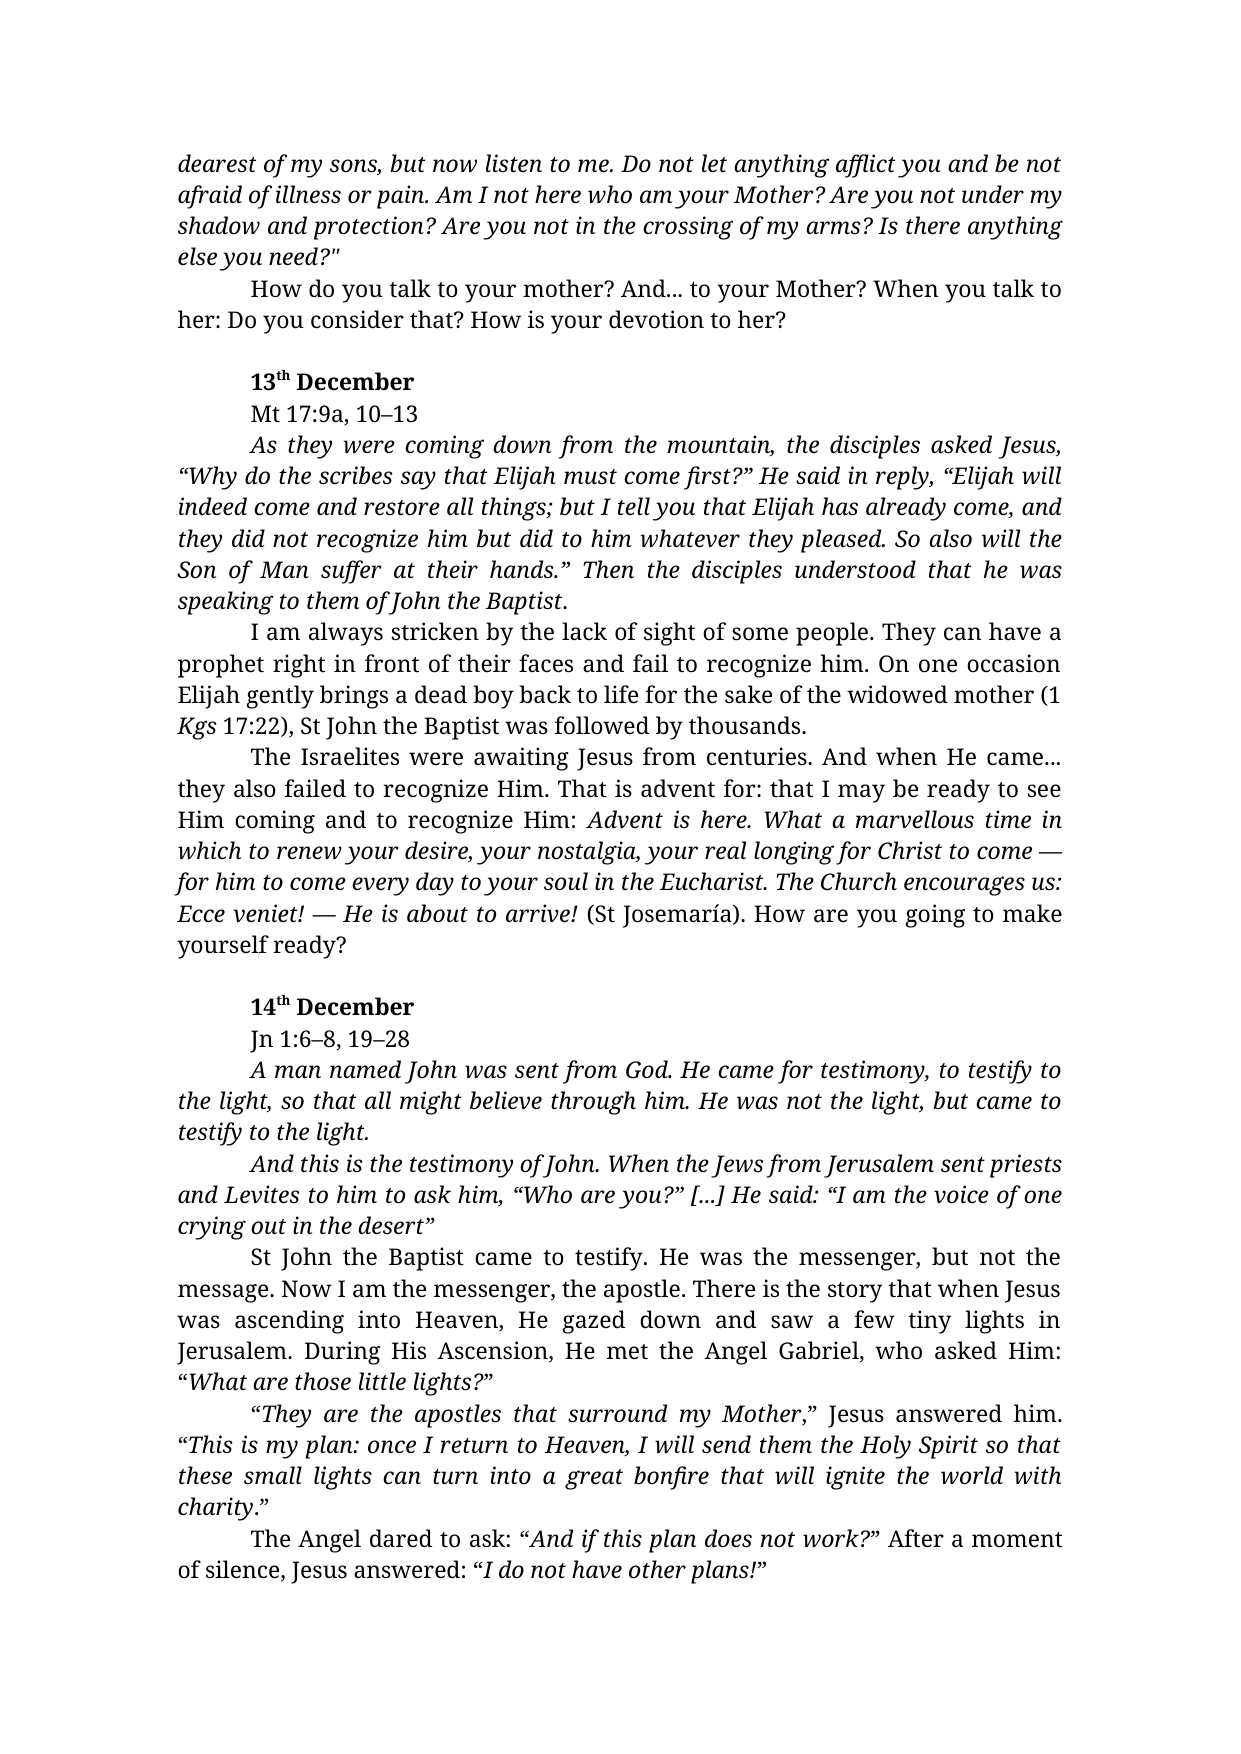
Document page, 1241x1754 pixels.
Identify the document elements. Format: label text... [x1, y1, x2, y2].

text Mt 17:9a, 10–13 [177, 398, 1063, 429]
text How do you talk to your mother? And... to your Mother? When you talk to her: Do you consider that? How is your devotion to her? [177, 273, 1063, 335]
text The Angel dared to ask: “And if this plan does not work?” After a moment of silence, Jesus answered: “I do not have other plans!” [177, 1523, 1063, 1585]
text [177, 148, 1063, 273]
text Jn 1:6–8, 19–28 [177, 1023, 1063, 1054]
text A man named John was sent from God. He came for testimony, to testify to the light, so that all might believe through him. He was not the light, but came to testify to the light. [177, 1054, 1063, 1148]
text 13th December [177, 366, 1063, 398]
text “They are the apostles that surround my Mother,” Jesus answered him. “This is my plan: once I return to Heaven, I will send them the Holy Spirit so that these small lights can turn into a great bonfire that will ignite the world with charity.” [177, 1398, 1063, 1523]
text As they were coming down from the mountain, the disciples asked Jesus, “Why do the scribes say that Elijah must come first?” He said in reply, “Elijah will indeed come and restore all things; but I tell you that Elijah has already come, and they did not recognize him but did to him whatever they pleased. So also will the Son of Man suffer at their hands.” Then the disciples understood that he was speaking to them of John the Baptist. [177, 429, 1063, 616]
text The Israelites were awaiting Jesus from centuries. And when He came... they also failed to recognize Him. That is advent for: that I may be ready to see Him coming and to recognize Him: Advent is here. What a marvellous time in which to renew your desire, your nostalgia, your real longing for Christ to come — for him to come every day to your soul in the Eucharist. The Church encourages us: Ecce veniet! — He is about to arrive! (St Josemaría). How are you going to make yourself ready? [177, 741, 1063, 960]
text St John the Baptist came to testify. He was the messenger, but not the message. Now I am the messenger, the apostle. There is the story that when Jesus was ascending into Heaven, He gazed down and saw a few tiny lights in Jerusalem. During His Ascension, He met the Angel Gabriel, who asked Him: “What are those little lights?” [177, 1241, 1063, 1398]
text And this is the testimony of John. When the Jews from Jerusalem sent priests and Levites to him to ask him, “Who are you?” [...] He said: “I am the voice of one crying out in the desert” [177, 1148, 1063, 1241]
text 14th December [177, 991, 1063, 1023]
text I am always stricken by the lack of sight of some people. They can have a prophet right in front of their faces and fail to recognize him. On one occasion Elijah gently brings a dead boy back to life for the sake of the widowed mother (1 Kgs 17:22), St John the Baptist was followed by thousands. [177, 616, 1063, 741]
